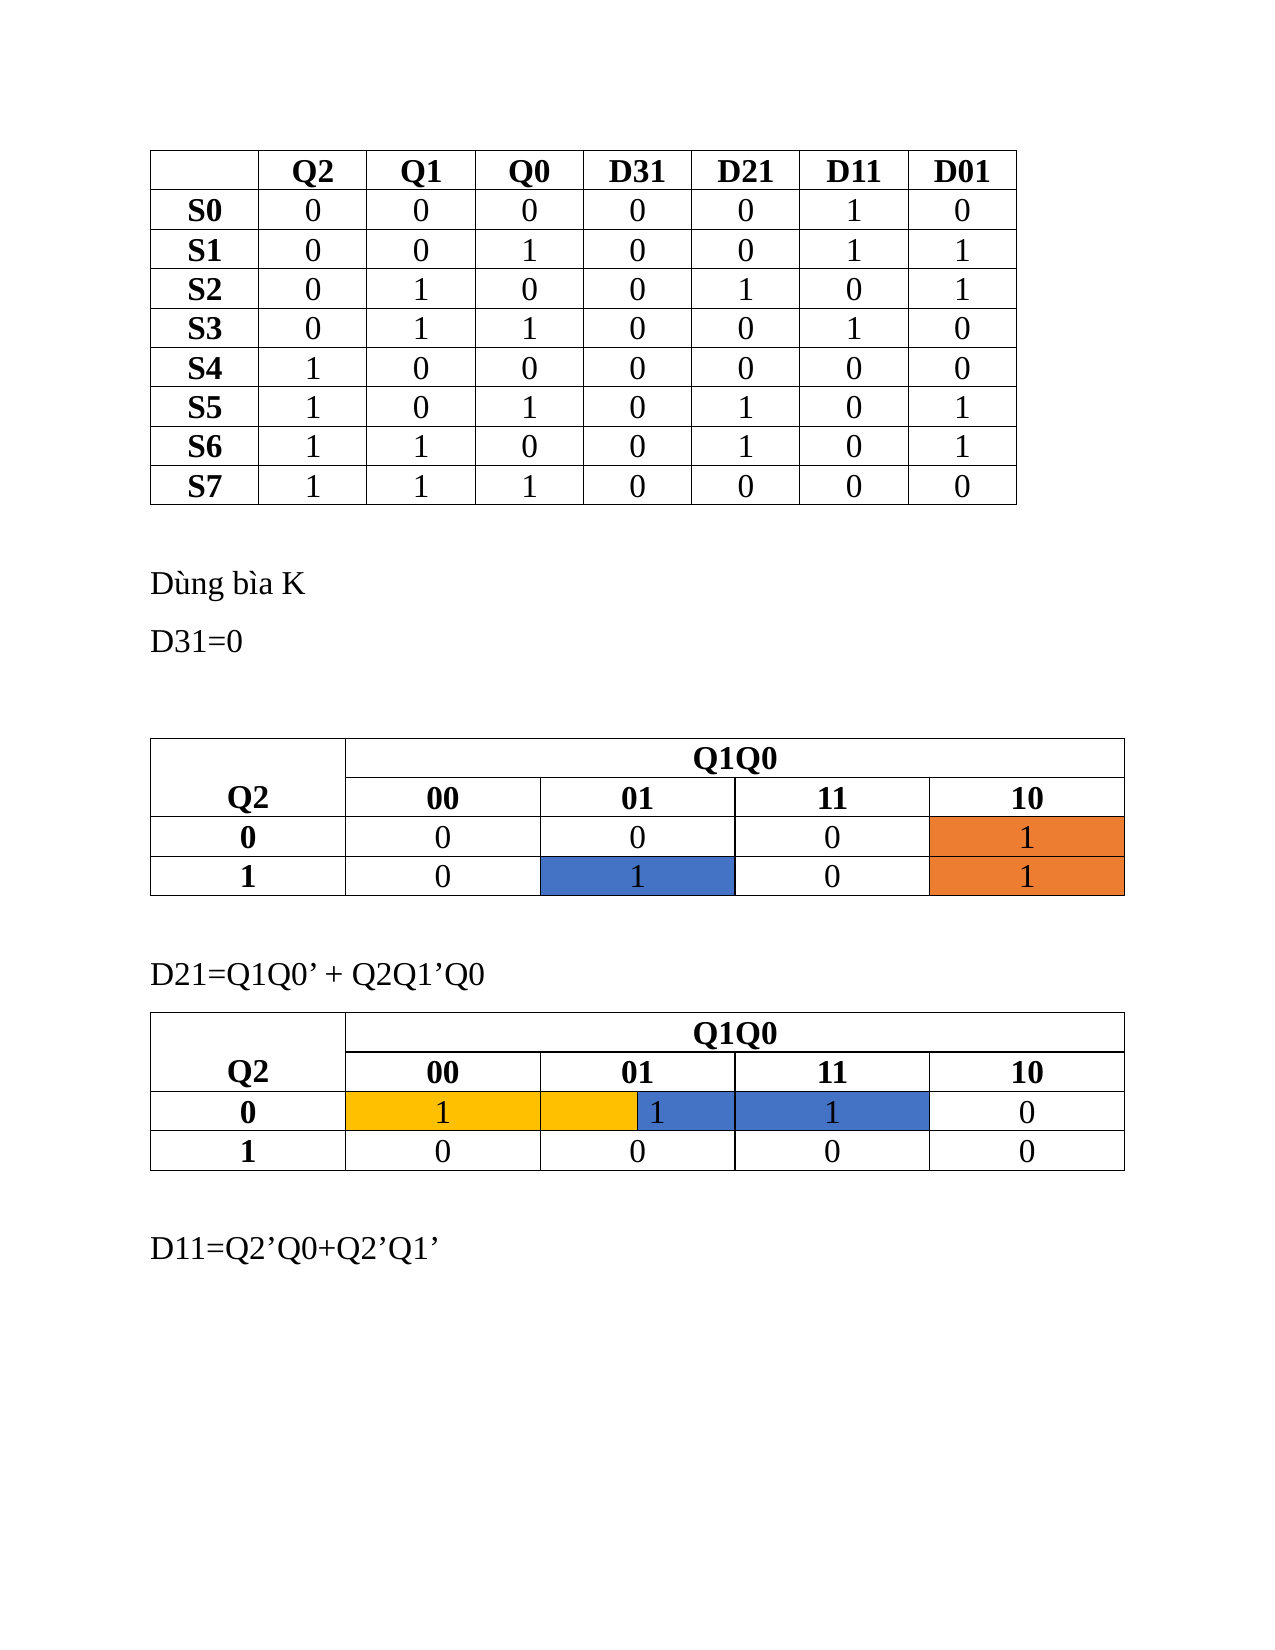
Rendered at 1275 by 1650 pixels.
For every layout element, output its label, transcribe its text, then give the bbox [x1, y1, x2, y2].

table_header Q2 [151, 1013, 345, 1091]
text D11=Q2’Q0+Q2’Q1’ [150, 1229, 1125, 1267]
table_cell 0 [800, 348, 908, 386]
table_cell S4 [151, 348, 258, 386]
table_cell 0 [800, 387, 908, 426]
text Dùng bìa K [150, 563, 1125, 602]
table_header Q1Q0 [346, 1013, 1124, 1051]
table_cell 0 [584, 309, 691, 347]
table_cell 0 [151, 1092, 345, 1130]
table_cell 1 [800, 230, 908, 268]
table_cell 1 [259, 387, 366, 426]
table_cell 1 [909, 387, 1016, 426]
table_cell 0 [367, 348, 475, 386]
table_cell 0 [800, 466, 908, 504]
table_cell 0 [476, 269, 583, 307]
table_cell 0 [692, 309, 799, 347]
table_cell 11 [736, 1053, 929, 1091]
text D21=Q1Q0’ + Q2Q1’Q0 [150, 954, 1125, 992]
table_cell 1 [909, 269, 1016, 307]
table_cell S7 [151, 466, 258, 504]
table_cell 0 [541, 1131, 734, 1169]
table_cell 1 [367, 309, 475, 347]
table_cell 1 [930, 857, 1124, 895]
table_cell 1 [800, 190, 908, 229]
table_cell 0 [909, 466, 1016, 504]
table_cell 0 [736, 857, 929, 895]
table_cell 0 [367, 190, 475, 229]
table_cell 10 [930, 1053, 1124, 1091]
table_cell 1 [800, 309, 908, 347]
table_cell 0 [476, 348, 583, 386]
table_cell 0 [367, 230, 475, 268]
table_cell 1 [259, 466, 366, 504]
table_header Q1Q0 [346, 739, 1124, 777]
table_cell 0 [367, 387, 475, 426]
table_cell D31 [584, 151, 691, 189]
table_cell 0 [346, 1131, 540, 1169]
table_cell 01 [541, 1053, 734, 1091]
table_cell 1 [476, 387, 583, 426]
table_cell 1 [346, 1092, 540, 1130]
table_cell 1 [476, 466, 583, 504]
table_cell 1 [930, 817, 1124, 856]
table_cell 1 [367, 466, 475, 504]
table_cell Q1 [367, 151, 475, 189]
table_cell 0 [346, 857, 540, 895]
table_cell 1 [259, 427, 366, 465]
table_cell 1 [692, 427, 799, 465]
table_cell 1 [692, 387, 799, 426]
table_cell 0 [909, 348, 1016, 386]
table_cell D21 [692, 151, 799, 189]
table_cell 0 [259, 230, 366, 268]
table_cell 1 [151, 857, 345, 895]
table_cell 0 [151, 817, 345, 856]
table_cell 1 [736, 1092, 929, 1130]
table_cell 0 [692, 348, 799, 386]
table_cell 1 [638, 1092, 734, 1130]
table_cell 0 [692, 190, 799, 229]
table_cell 0 [692, 466, 799, 504]
table_cell 0 [584, 190, 691, 229]
table_cell S1 [151, 230, 258, 268]
table_cell 0 [476, 190, 583, 229]
table_cell 0 [259, 269, 366, 307]
table_cell 0 [584, 348, 691, 386]
table_cell 0 [692, 230, 799, 268]
table_cell 0 [930, 1092, 1124, 1130]
table_cell 0 [541, 817, 734, 856]
table_cell [541, 1092, 637, 1130]
table_cell 0 [259, 309, 366, 347]
text D31=0 [150, 621, 1125, 660]
table_cell 0 [584, 269, 691, 307]
table_cell Q2 [259, 151, 366, 189]
table_cell 00 [346, 1053, 540, 1091]
table_cell 1 [476, 309, 583, 347]
table_cell S3 [151, 309, 258, 347]
table_cell 0 [800, 427, 908, 465]
table_cell 0 [736, 1131, 929, 1169]
table_cell D11 [800, 151, 908, 189]
table_cell 0 [584, 230, 691, 268]
table_cell 1 [909, 230, 1016, 268]
table_cell S6 [151, 427, 258, 465]
table_cell 0 [259, 190, 366, 229]
table_cell 10 [930, 778, 1124, 816]
table_cell 0 [800, 269, 908, 307]
table_cell 0 [346, 817, 540, 856]
table_cell 01 [541, 778, 734, 816]
table_cell 1 [541, 857, 734, 895]
table_cell 0 [736, 817, 929, 856]
table_cell S0 [151, 190, 258, 229]
table_cell Q0 [476, 151, 583, 189]
table_cell 11 [736, 778, 929, 816]
table_cell 1 [476, 230, 583, 268]
table_cell 00 [346, 778, 540, 816]
table_cell 0 [930, 1131, 1124, 1169]
table_cell 1 [909, 427, 1016, 465]
table_cell 1 [259, 348, 366, 386]
table_header Q2 [151, 739, 345, 816]
table_cell 1 [692, 269, 799, 307]
table_cell D01 [909, 151, 1016, 189]
table_cell 0 [584, 427, 691, 465]
table_cell 0 [909, 190, 1016, 229]
table_cell 1 [367, 427, 475, 465]
table_cell S5 [151, 387, 258, 426]
table_cell 1 [151, 1131, 345, 1169]
table_cell 0 [909, 309, 1016, 347]
table_cell S2 [151, 269, 258, 307]
table_cell 1 [367, 269, 475, 307]
table_cell 0 [584, 466, 691, 504]
table_cell 0 [584, 387, 691, 426]
table_cell 0 [476, 427, 583, 465]
table_cell [151, 151, 258, 189]
